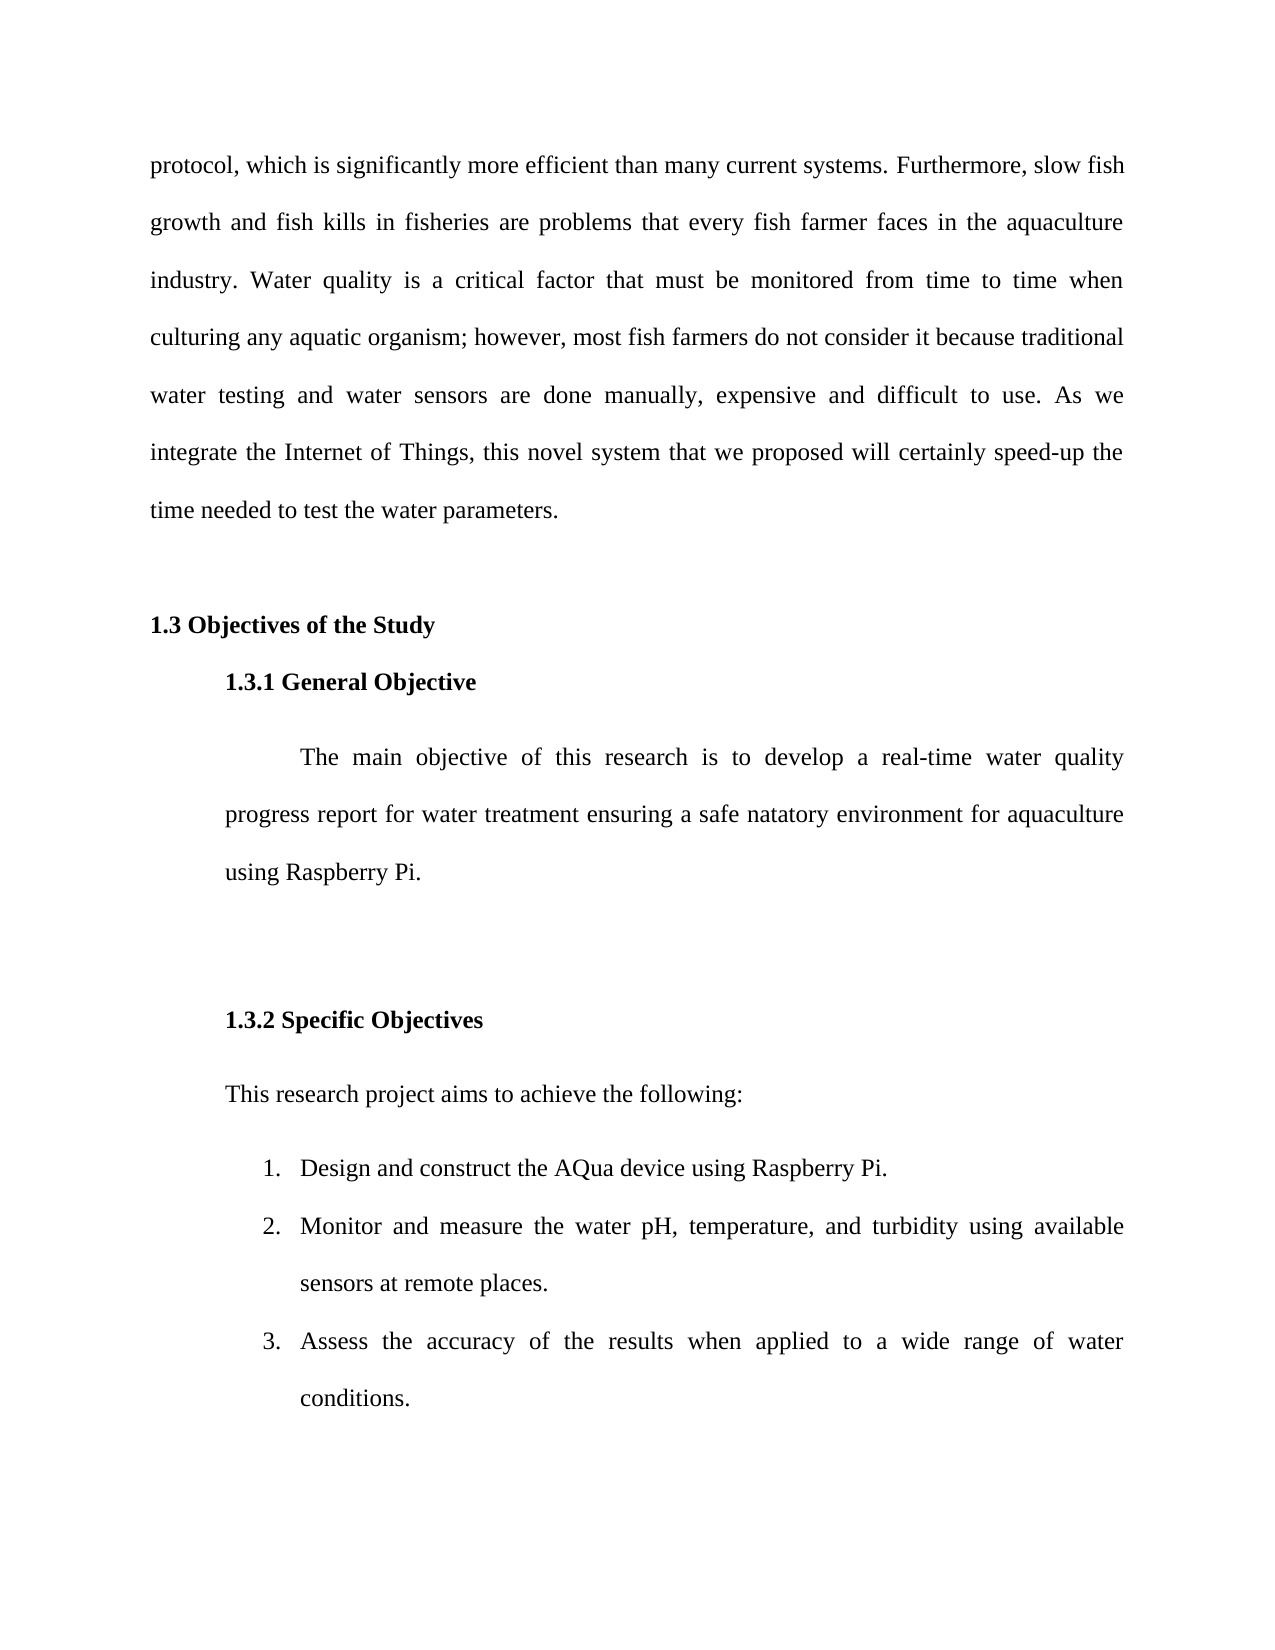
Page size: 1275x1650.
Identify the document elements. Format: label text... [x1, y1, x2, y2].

list Assess the accuracy of the results when applied to a wide range of water conditions. [262, 1326, 1125, 1412]
list Monitor and measure the water pH, temperature, and turbidity using available sensors at remote places. [262, 1211, 1125, 1297]
text The main objective of this research is to develop a real-time water quality progress report for water treatment ensuring a safe natatory environment for aquaculture using Raspberry Pi. [225, 742, 1125, 885]
list Design and construct the AQua device using Raspberry Pi. [262, 1153, 1125, 1182]
text 1.3.1 General Objective [150, 667, 1125, 696]
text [150, 150, 1125, 524]
text This research project aims to achieve the following: [225, 1079, 1125, 1108]
text 1.3 Objectives of the Study [150, 610, 1125, 639]
text 1.3.2 Specific Objectives [150, 1005, 1125, 1034]
